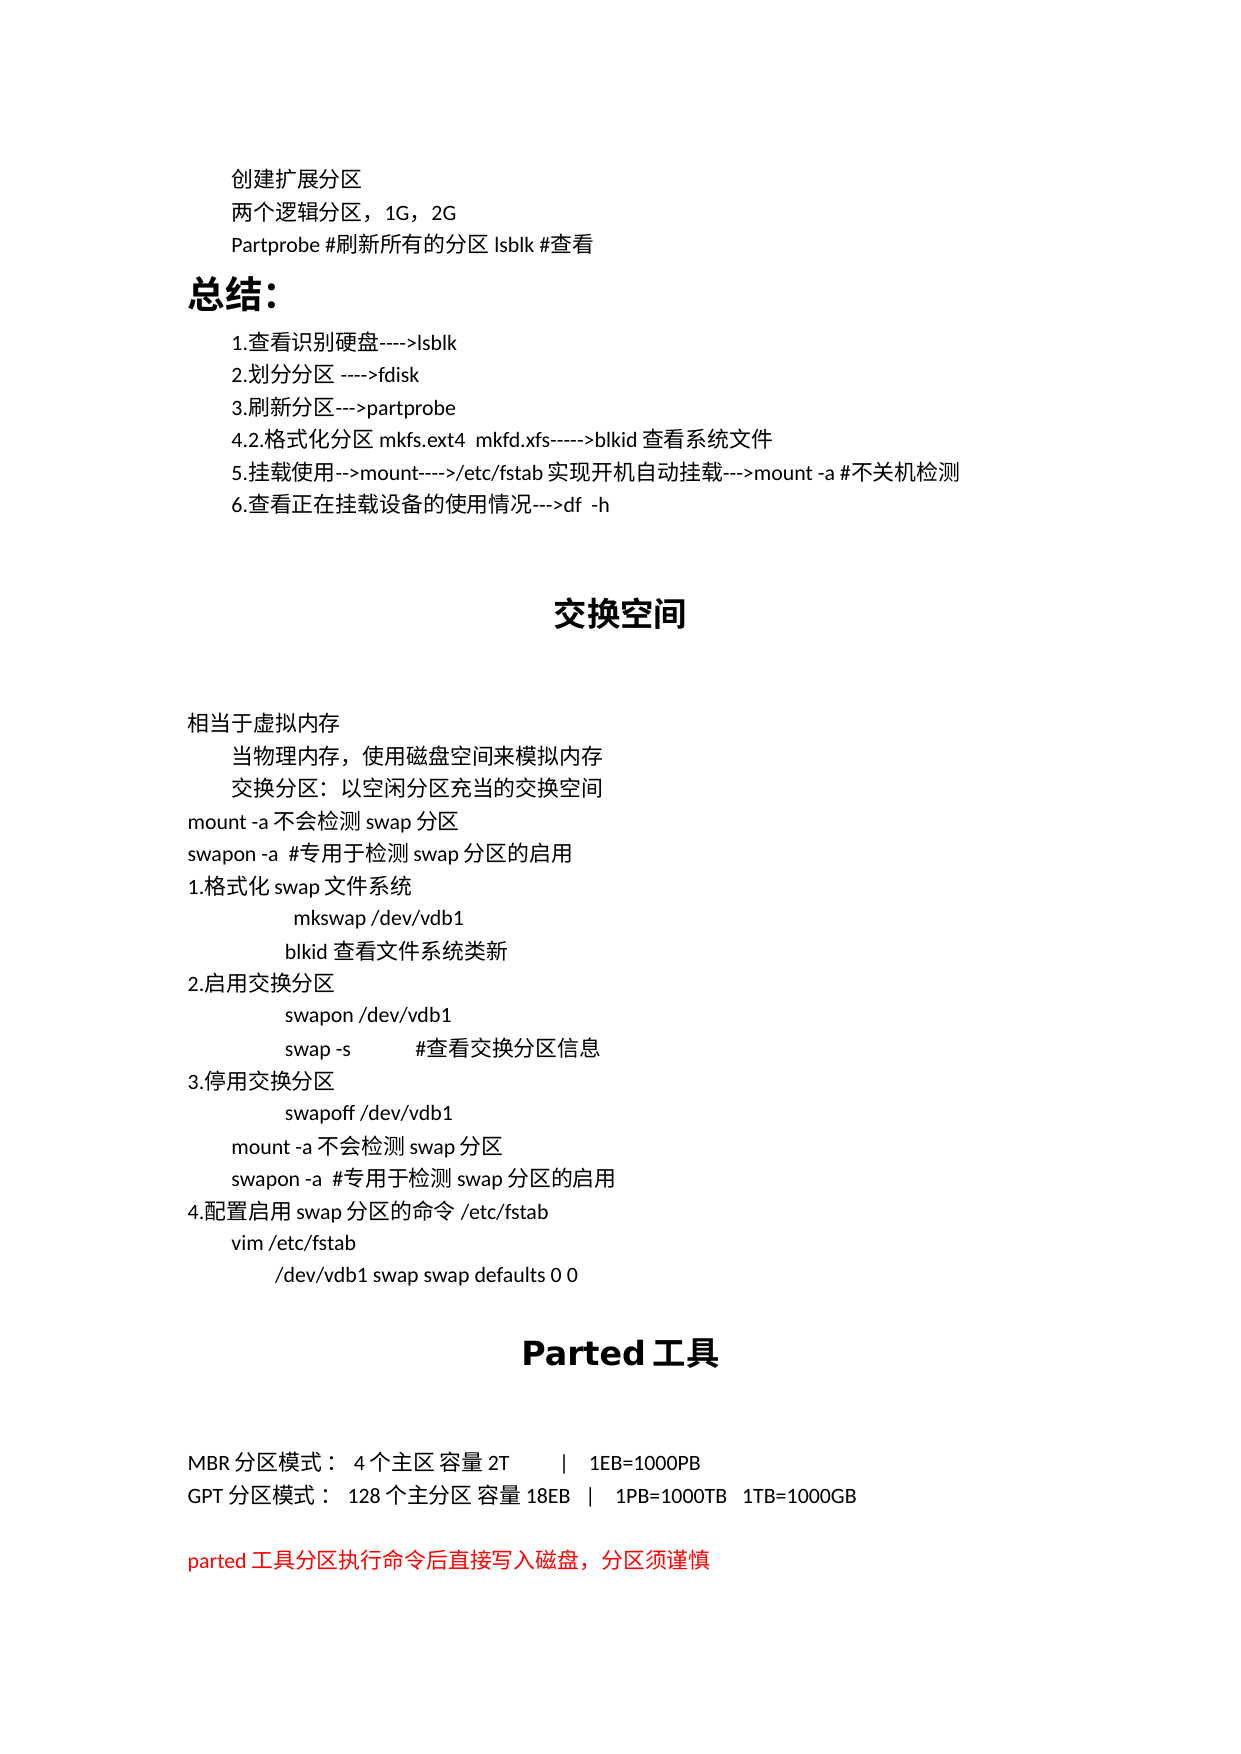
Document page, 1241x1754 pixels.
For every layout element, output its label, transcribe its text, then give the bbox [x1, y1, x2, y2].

list 总结： [187, 259, 1053, 324]
list 查看识别硬盘---->lsblk [187, 324, 1053, 357]
text blkid 查看文件系统类新 [231, 933, 1053, 966]
list swapon /dev/vdb1 [187, 998, 1053, 1031]
list Partprobe #刷新所有的分区 lsblk #查看 [187, 227, 1053, 259]
list 格式化swap文件系统 [187, 868, 1053, 901]
list 刷新分区--->partprobe [187, 389, 1053, 422]
text GPT 分区模式 ： 128个主分区 容量18EB | 1PB=1000TB 1TB=1000GB [187, 1477, 1053, 1510]
list 挂载使用-->mount---->/etc/fstab实现开机自动挂载--->mount -a #不关机检测 [187, 454, 1053, 487]
list 创建扩展分区 [187, 162, 1053, 194]
list 查看正在挂载设备的使用情况--->df -h [187, 487, 1053, 519]
text MBR分区模式 ： 4个主区 容量2T | 1EB=1000PB [187, 1445, 1053, 1477]
list 两个逻辑分区，1G，2G [187, 194, 1053, 227]
text 交换分区：以空闲分区充当的交换空间 [187, 771, 1053, 803]
text mount -a 不会检测swap分区 [187, 803, 1053, 836]
list swap -s #查看交换分区信息 [187, 1031, 1053, 1063]
text 相当于虚拟内存 [187, 706, 1053, 738]
text 当物理内存，使用磁盘空间来模拟内存 [187, 738, 1053, 771]
list /dev/vdb1 swap swap defaults 0 0 [231, 1258, 1053, 1291]
list 2.格式化分区 mkfs.ext4 mkfd.xfs----->blkid查看系统文件 [187, 422, 1053, 454]
text parted工具分区执行命令后直接写入磁盘，分区须谨慎 [187, 1542, 1053, 1575]
list 配置启用swap分区的命令 /etc/fstab [187, 1193, 1053, 1226]
list 启用交换分区 [187, 966, 1053, 998]
text swapon -a #专用于检测swap分区的启用 [187, 836, 1053, 868]
list 停用交换分区 [187, 1063, 1053, 1096]
subtitle Parted工具 [187, 1318, 1053, 1383]
text swapoff /dev/vdb1 [187, 1096, 1053, 1128]
list mkswap /dev/vdb1 [187, 901, 1053, 933]
subtitle 交换空间 [187, 579, 1053, 644]
list vim /etc/fstab [187, 1226, 1053, 1258]
text swapon -a #专用于检测swap分区的启用 [187, 1161, 1053, 1193]
text mount -a 不会检测swap分区 [187, 1128, 1053, 1161]
list 划分分区 ---->fdisk [187, 357, 1053, 389]
